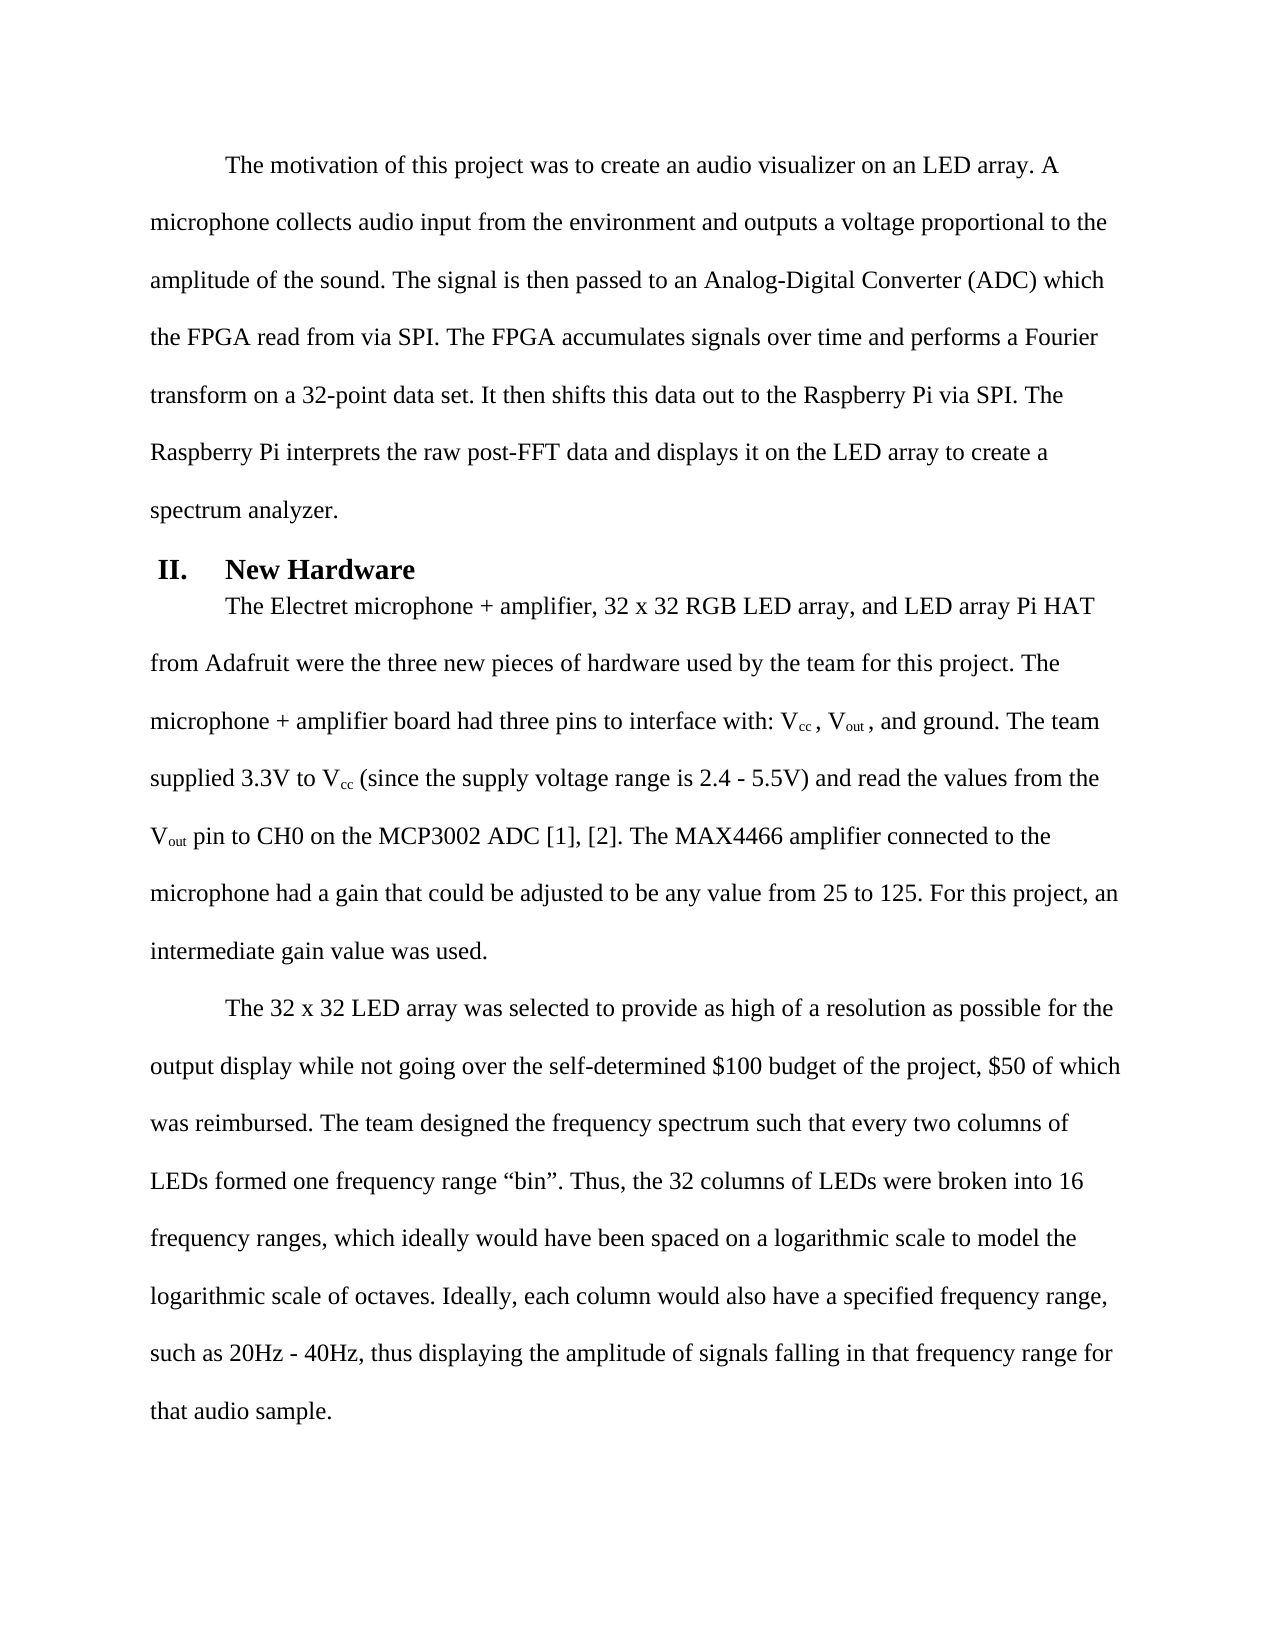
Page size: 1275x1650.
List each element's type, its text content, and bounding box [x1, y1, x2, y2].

text The 32 x 32 LED array was selected to provide as high of a resolution as possible for the output display while not going over the self-determined $100 budget of the project, $50 of which was reimbursed. The team designed the frequency spectrum such that every two columns of LEDs formed one frequency range “bin”. Thus, the 32 columns of LEDs were broken into 16 frequency ranges, which ideally would have been spaced on a logarithmic scale to model the logarithmic scale of octaves. Ideally, each column would also have a specified frequency range, such as 20Hz - 40Hz, thus displaying the amplitude of signals falling in that frequency range for that audio sample. [150, 993, 1125, 1425]
text The motivation of this project was to create an audio visualizer on an LED array. A microphone collects audio input from the environment and outputs a voltage proportional to the amplitude of the sound. The signal is then passed to an Analog-Digital Converter (ADC) which the FPGA read from via SPI. The FPGA accumulates signals over time and performs a Fourier transform on a 32-point data set. It then shifts this data out to the Raspberry Pi via SPI. The Raspberry Pi interprets the raw post-FFT data and displays it on the LED array to create a spectrum analyzer. [150, 150, 1125, 524]
list New Hardware [187, 552, 1125, 586]
text The Electret microphone + amplifier, 32 x 32 RGB LED array, and LED array Pi HAT from Adafruit were the three new pieces of hardware used by the team for this project. The microphone + amplifier board had three pins to interface with: Vcc , Vout , and ground. The team supplied 3.3V to Vcc (since the supply voltage range is 2.4 - 5.5V) and read the values from the Vout pin to CH0 on the MCP3002 ADC [1], [2]. The MAX4466 amplifier connected to the microphone had a gain that could be adjusted to be any value from 25 to 125. For this project, an intermediate gain value was used. [150, 591, 1125, 965]
